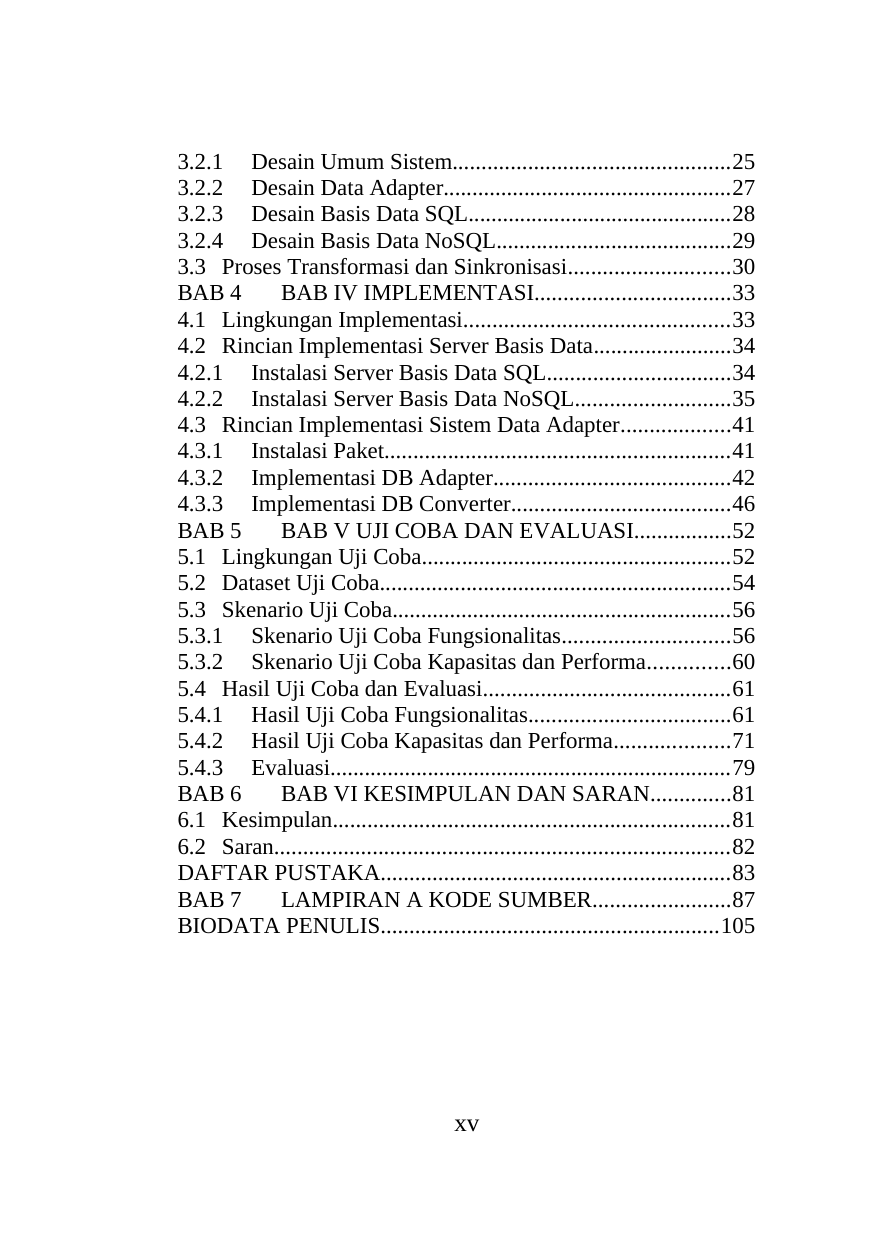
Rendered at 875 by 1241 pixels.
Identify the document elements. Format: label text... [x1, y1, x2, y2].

text 4.3.1 Instalasi Paket 41 [177, 438, 756, 464]
text 5.2 Dataset Uji Coba 54 [177, 569, 756, 596]
text 4.2.1 Instalasi Server Basis Data SQL 34 [177, 358, 756, 385]
text 4.3.2 Implementasi DB Adapter 42 [177, 464, 756, 490]
text 3.3 Proses Transformasi dan Sinkronisasi 30 [177, 253, 756, 279]
text DAFTAR PUSTAKA 83 [177, 859, 753, 886]
text 3.2.2 Desain Data Adapter 27 [177, 174, 756, 200]
text 4.3.3 Implementasi DB Converter 46 [177, 490, 756, 517]
text 5.4.3 Evaluasi 79 [177, 754, 756, 780]
text BAB 4 BAB IV IMPLEMENTASI 33 [177, 279, 753, 306]
text 6.1 Kesimpulan 81 [177, 807, 756, 833]
text 4.1 Lingkungan Implementasi 33 [177, 306, 756, 332]
text 5.4.2 Hasil Uji Coba Kapasitas dan Performa 71 [177, 727, 756, 754]
text BAB 6 BAB VI KESIMPULAN DAN SARAN 81 [177, 780, 753, 807]
text 4.3 Rincian Implementasi Sistem Data Adapter 41 [177, 411, 756, 438]
text 4.2.2 Instalasi Server Basis Data NoSQL 35 [177, 385, 756, 411]
text 3.2.4 Desain Basis Data NoSQL 29 [177, 227, 756, 253]
text BAB 5 BAB V UJI COBA DAN EVALUASI 52 [177, 517, 753, 543]
text 4.2 Rincian Implementasi Server Basis Data 34 [177, 332, 756, 358]
text 5.3.1 Skenario Uji Coba Fungsionalitas 56 [177, 622, 756, 648]
text 6.2 Saran 82 [177, 833, 756, 859]
text 5.1 Lingkungan Uji Coba 52 [177, 543, 756, 569]
text BAB 7 LAMPIRAN A KODE SUMBER 87 [177, 886, 753, 912]
text 3.2.3 Desain Basis Data SQL 28 [177, 200, 756, 227]
text 5.4.1 Hasil Uji Coba Fungsionalitas 61 [177, 701, 756, 727]
text BIODATA PENULIS 105 [177, 912, 753, 938]
text 5.3 Skenario Uji Coba 56 [177, 596, 756, 622]
text 5.3.2 Skenario Uji Coba Kapasitas dan Performa 60 [177, 648, 756, 675]
text 3.2.1 Desain Umum Sistem 25 [177, 148, 756, 174]
text 5.4 Hasil Uji Coba dan Evaluasi 61 [177, 675, 756, 701]
